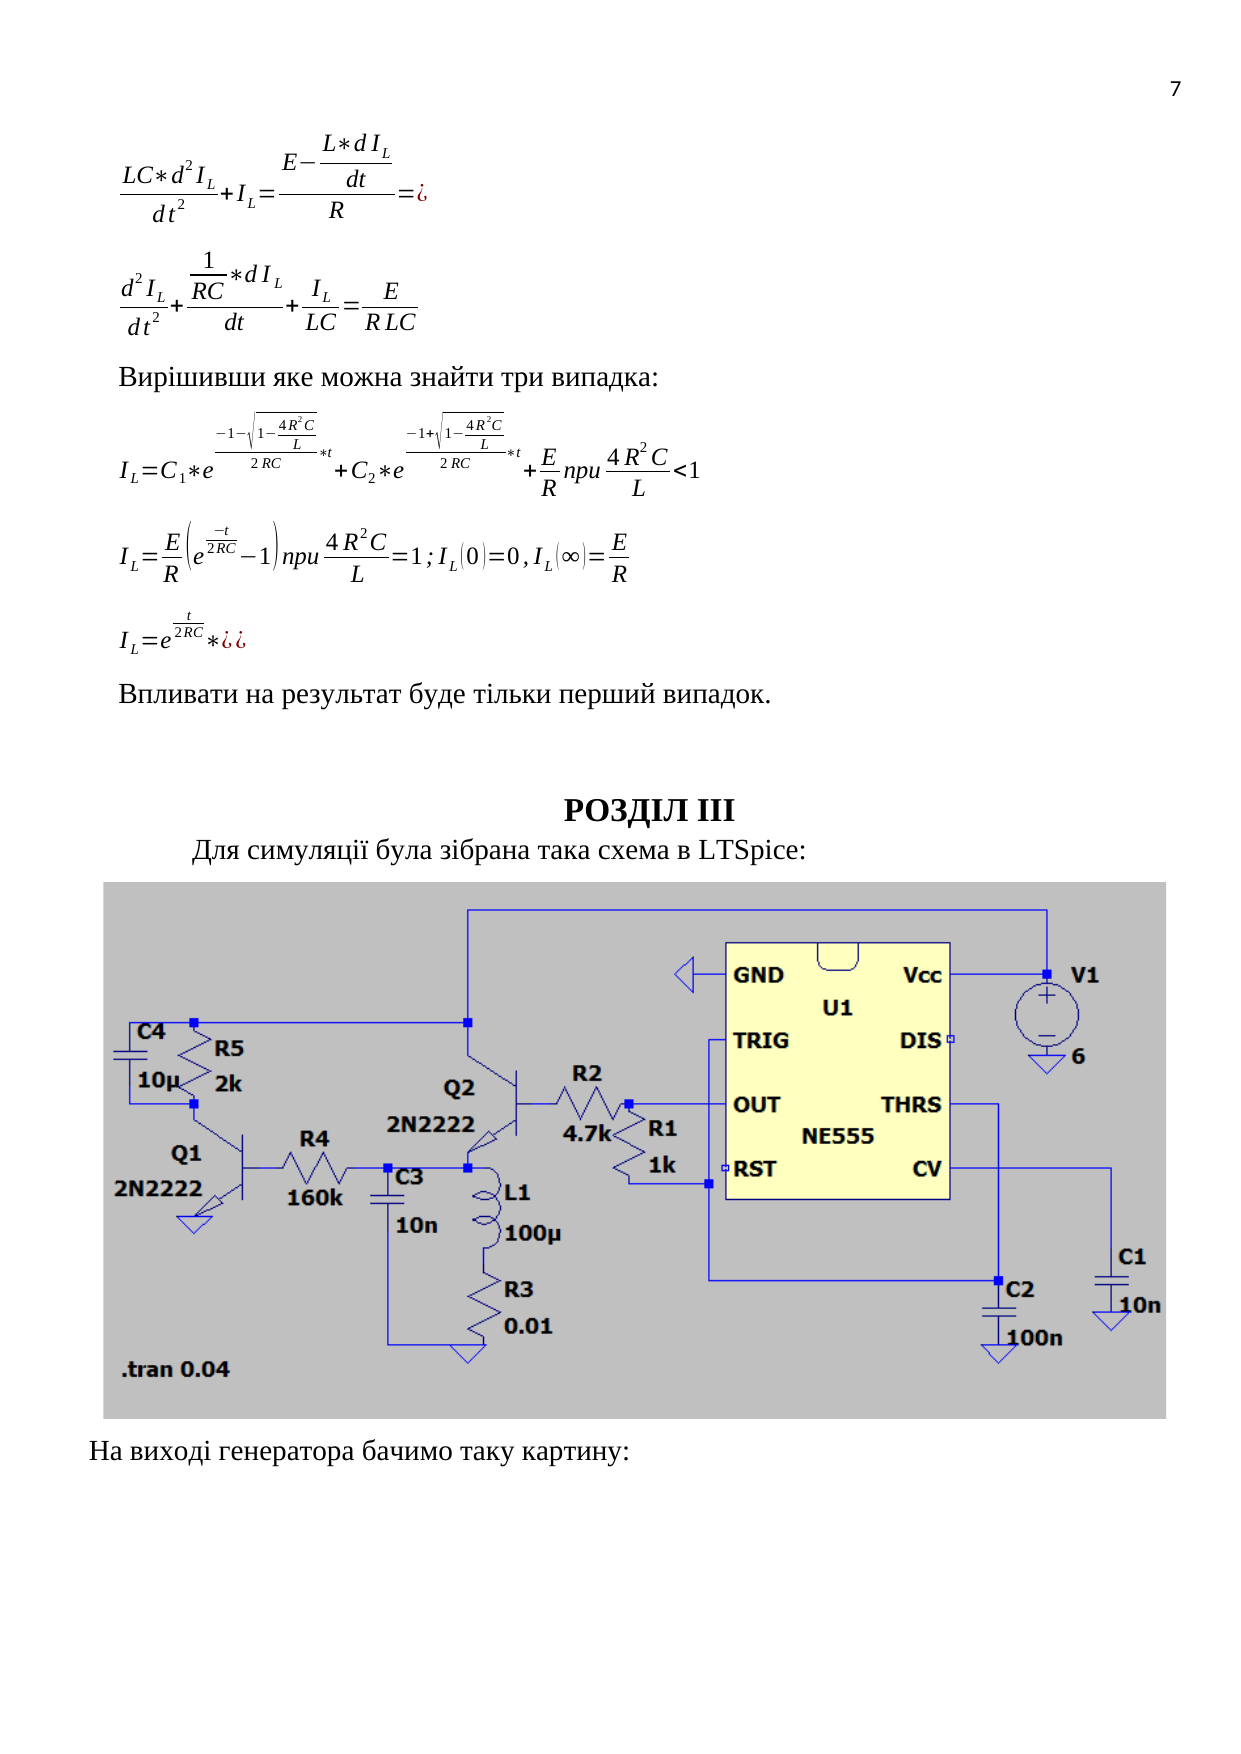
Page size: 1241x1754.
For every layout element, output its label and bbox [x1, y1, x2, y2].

picture [103, 882, 1167, 1419]
